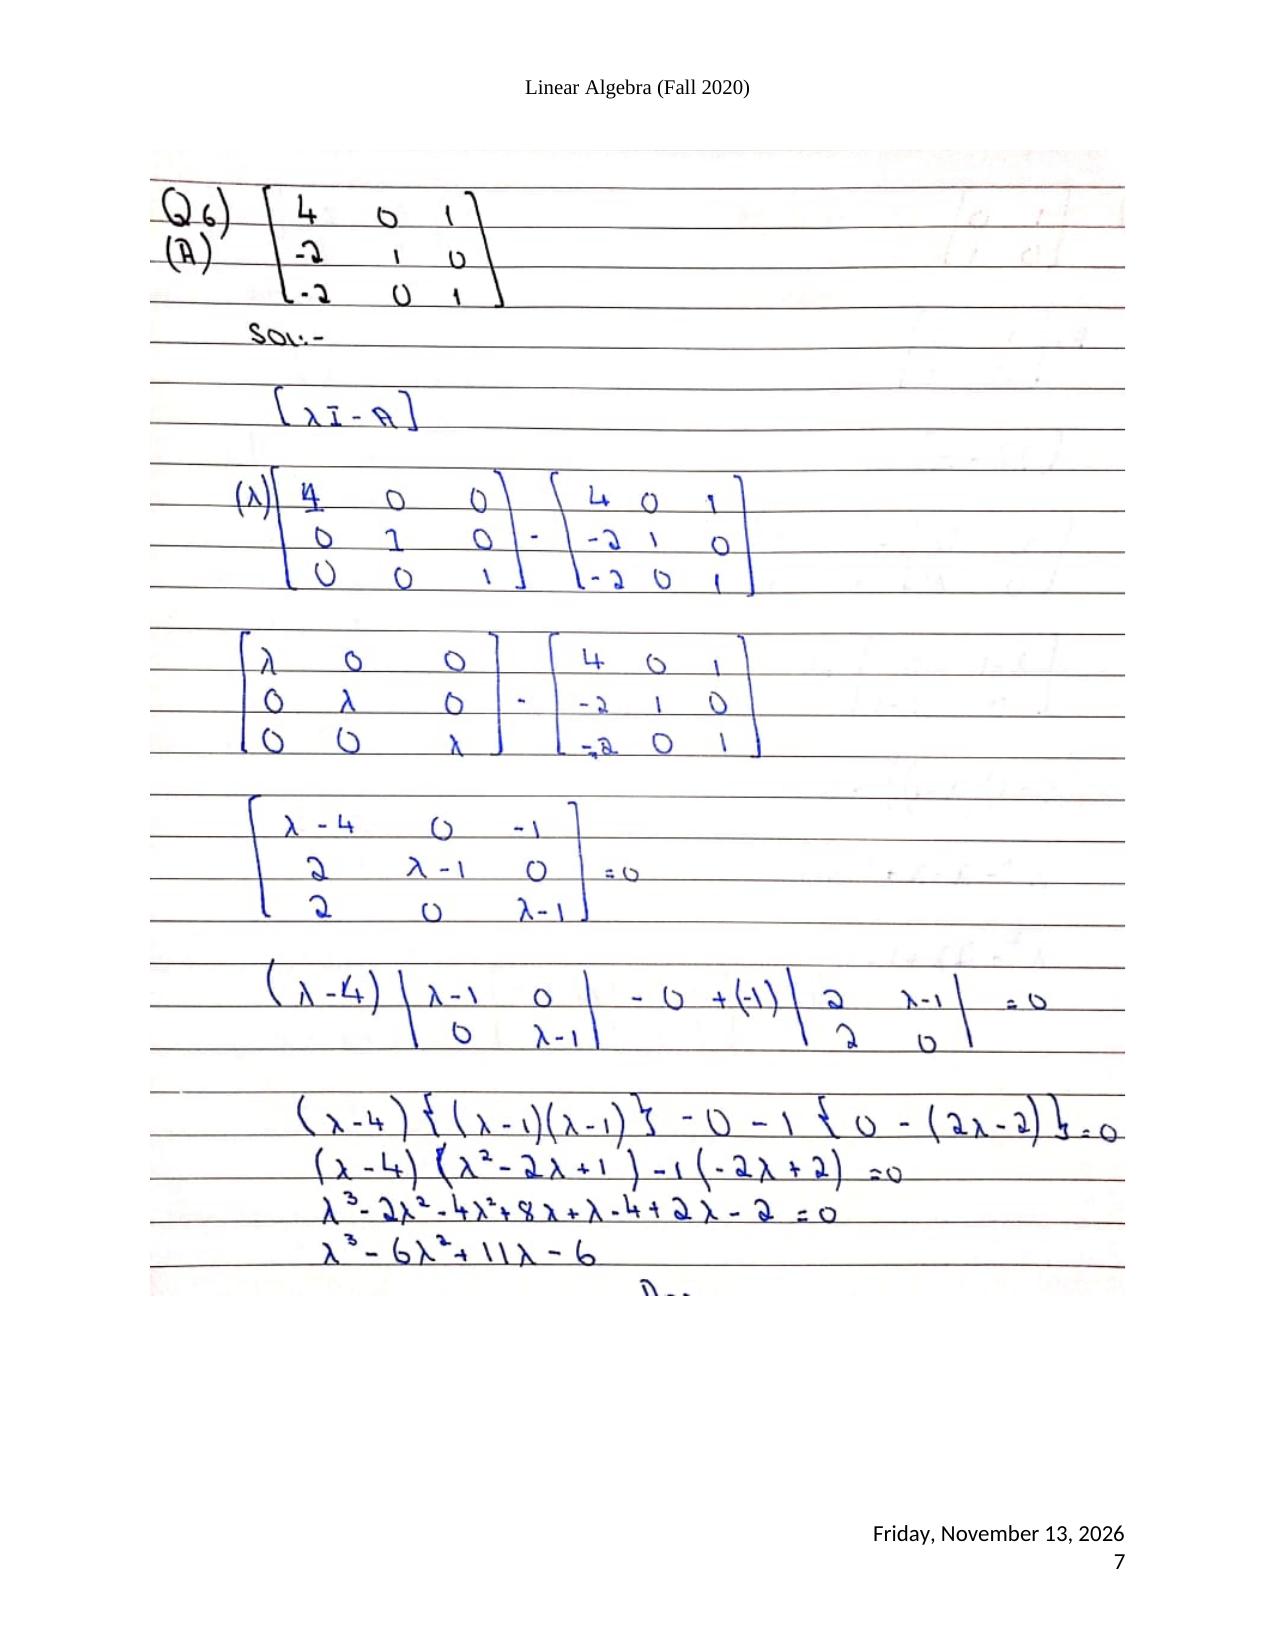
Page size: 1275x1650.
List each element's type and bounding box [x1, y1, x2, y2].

picture [150, 150, 1125, 1296]
